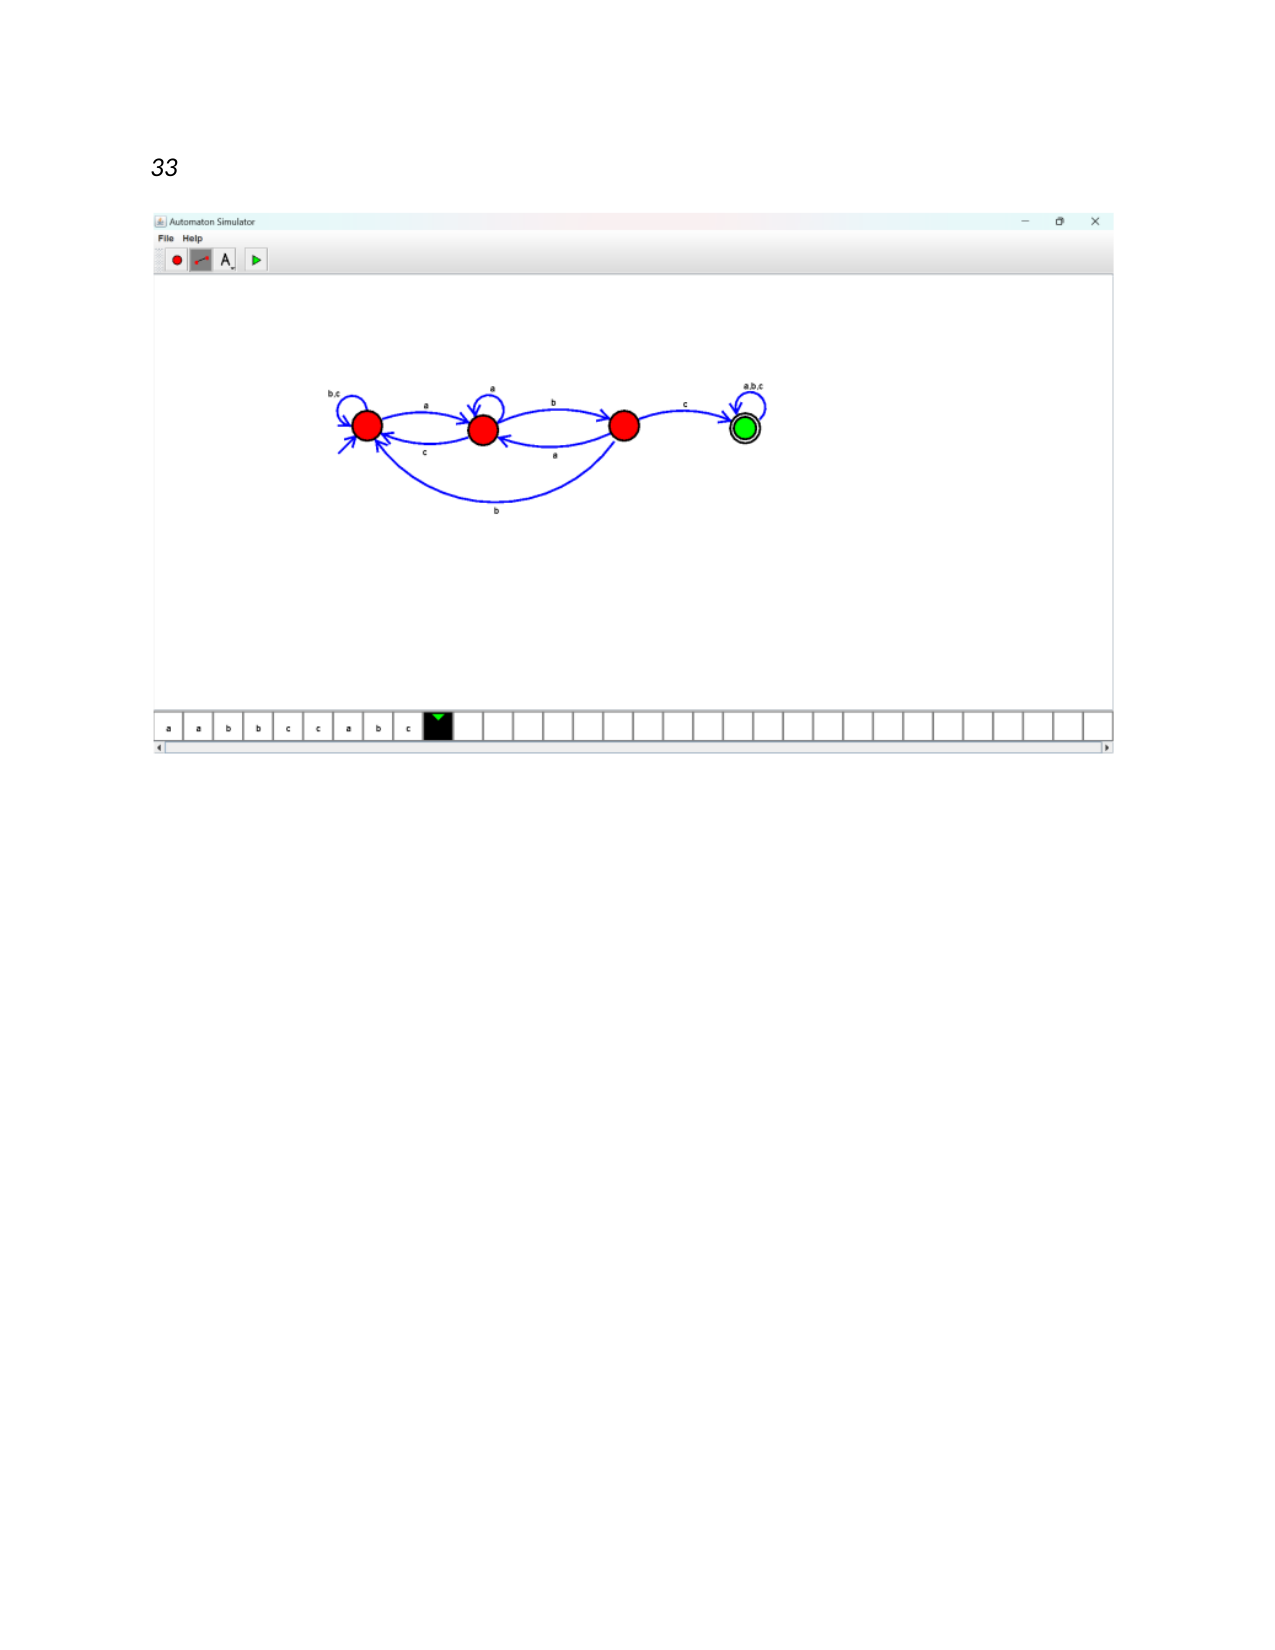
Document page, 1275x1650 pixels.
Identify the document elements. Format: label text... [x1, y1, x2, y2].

text 33 [150, 150, 1125, 183]
picture [150, 202, 1125, 761]
